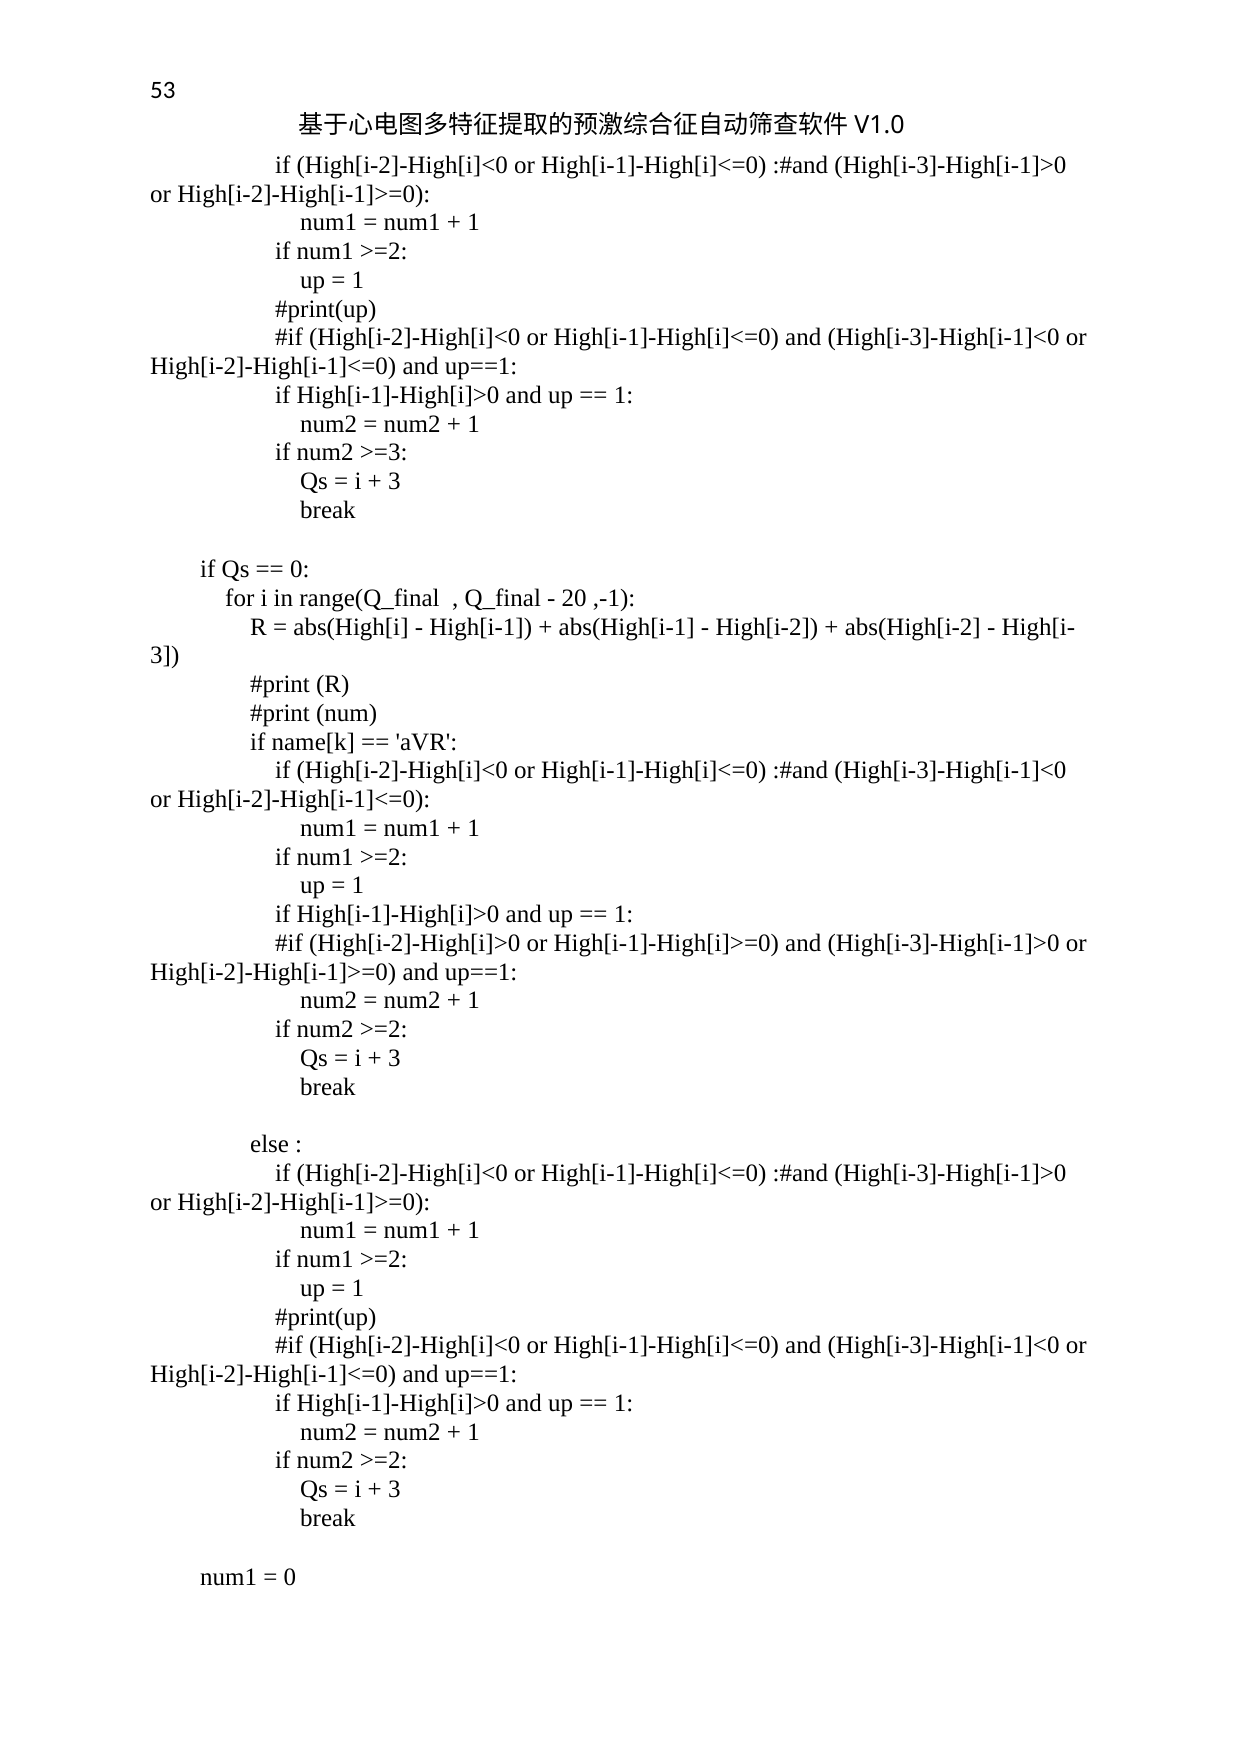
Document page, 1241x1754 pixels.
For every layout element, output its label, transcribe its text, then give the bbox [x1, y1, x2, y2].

text num2 = num2 + 1 [150, 409, 1090, 437]
text Qs = i + 3 [150, 1043, 1090, 1072]
text #print(up) [150, 1302, 1090, 1331]
text num1 = num1 + 1 [150, 207, 1090, 236]
text Qs = i + 3 [150, 1474, 1090, 1503]
text if num2 >=3: [150, 437, 1090, 466]
text #print (num) [150, 698, 1090, 727]
text if High[i-1]-High[i]>0 and up == 1: [150, 380, 1090, 409]
text if High[i-1]-High[i]>0 and up == 1: [150, 1388, 1090, 1417]
text if name[k] == 'aVR': [150, 727, 1090, 756]
text break [150, 1503, 1090, 1532]
text if High[i-1]-High[i]>0 and up == 1: [150, 899, 1090, 928]
text if Qs == 0: [150, 554, 1090, 583]
text else : [150, 1129, 1090, 1158]
text if (High[i-2]-High[i]<0 or High[i-1]-High[i]<=0) :#and (High[i-3]-High[i-1]>0 or High[i-2]-High[i-1]>=0): [150, 150, 1090, 207]
text num2 = num2 + 1 [150, 986, 1090, 1014]
text Qs = i + 3 [150, 466, 1090, 495]
text num2 = num2 + 1 [150, 1417, 1090, 1446]
text if num2 >=2: [150, 1446, 1090, 1474]
text up = 1 [150, 265, 1090, 294]
text up = 1 [150, 871, 1090, 899]
text break [150, 1072, 1090, 1101]
text #if (High[i-2]-High[i]<0 or High[i-1]-High[i]<=0) and (High[i-3]-High[i-1]<0 or High[i-2]-High[i-1]<=0) and up==1: [150, 1331, 1090, 1388]
text break [150, 495, 1090, 524]
text num1 = num1 + 1 [150, 813, 1090, 842]
text for i in range(Q_final , Q_final - 20 ,-1): [150, 583, 1090, 612]
text if num1 >=2: [150, 842, 1090, 871]
text #if (High[i-2]-High[i]<0 or High[i-1]-High[i]<=0) and (High[i-3]-High[i-1]<0 or High[i-2]-High[i-1]<=0) and up==1: [150, 322, 1090, 380]
text R = abs(High[i] - High[i-1]) + abs(High[i-1] - High[i-2]) + abs(High[i-2] - High[i-3]) [150, 612, 1090, 669]
text #print(up) [150, 294, 1090, 322]
text num1 = num1 + 1 [150, 1216, 1090, 1244]
text #if (High[i-2]-High[i]>0 or High[i-1]-High[i]>=0) and (High[i-3]-High[i-1]>0 or High[i-2]-High[i-1]>=0) and up==1: [150, 928, 1090, 986]
text num1 = 0 [150, 1562, 1090, 1591]
text if (High[i-2]-High[i]<0 or High[i-1]-High[i]<=0) :#and (High[i-3]-High[i-1]<0 or High[i-2]-High[i-1]<=0): [150, 756, 1090, 813]
text up = 1 [150, 1273, 1090, 1302]
text if (High[i-2]-High[i]<0 or High[i-1]-High[i]<=0) :#and (High[i-3]-High[i-1]>0 or High[i-2]-High[i-1]>=0): [150, 1158, 1090, 1216]
text if num1 >=2: [150, 1244, 1090, 1273]
text #print (R) [150, 669, 1090, 698]
text if num1 >=2: [150, 236, 1090, 265]
text if num2 >=2: [150, 1014, 1090, 1043]
